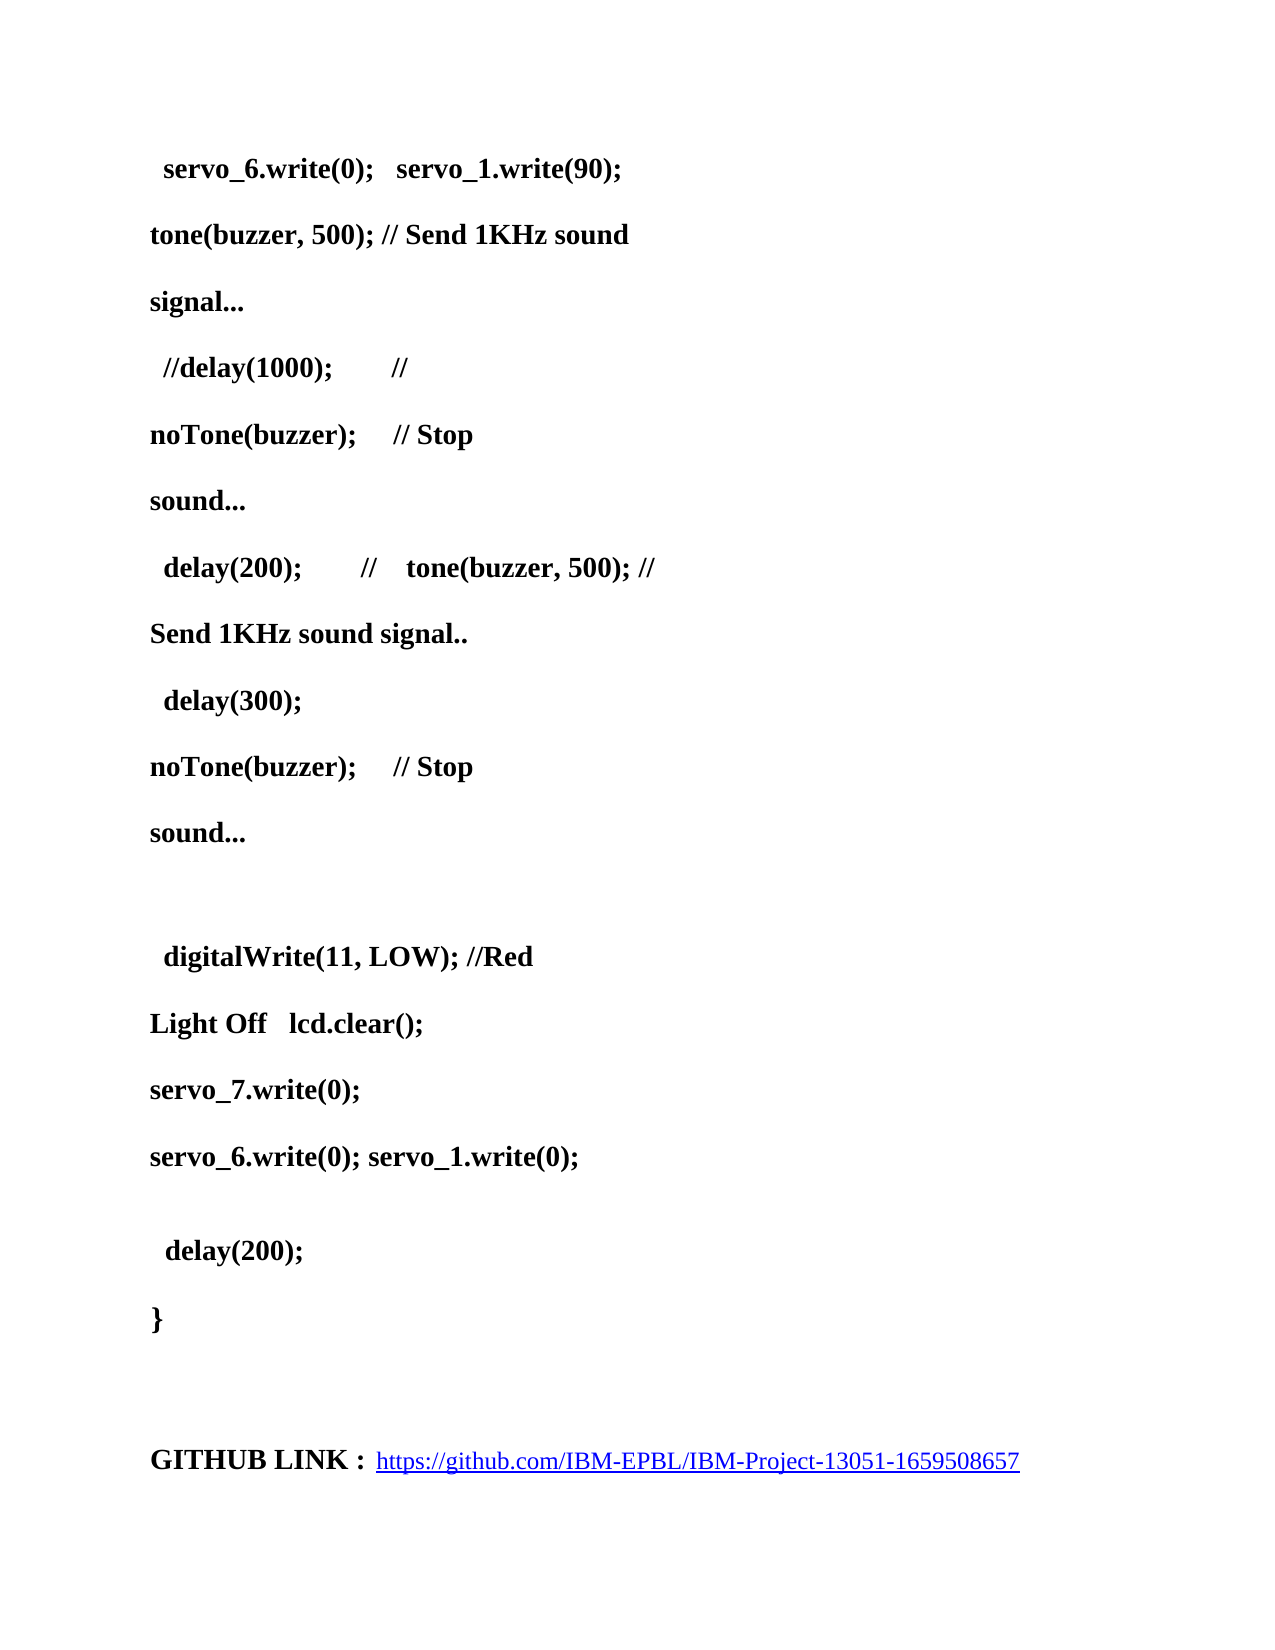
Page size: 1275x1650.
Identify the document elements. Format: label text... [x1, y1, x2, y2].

text GITHUB LINK : https://github.com/IBM-EPBL/IBM-Project-13051-1659508657 [150, 1442, 1056, 1476]
text digitalWrite(11, LOW); //Red Light Off lcd.clear(); servo_7.write(0); servo_6.write(0); servo_1.write(0); [148, 939, 589, 1172]
text delay(300); noTone(buzzer); // Stop sound... [148, 683, 524, 848]
text servo_6.write(0); servo_1.write(90); tone(buzzer, 500); // Send 1KHz sound signal... [148, 151, 676, 317]
text //delay(1000); // noTone(buzzer); // Stop sound... [148, 351, 524, 517]
text delay(200); [164, 1233, 524, 1267]
text delay(200); // tone(buzzer, 500); // Send 1KHz sound signal.. [148, 550, 669, 650]
